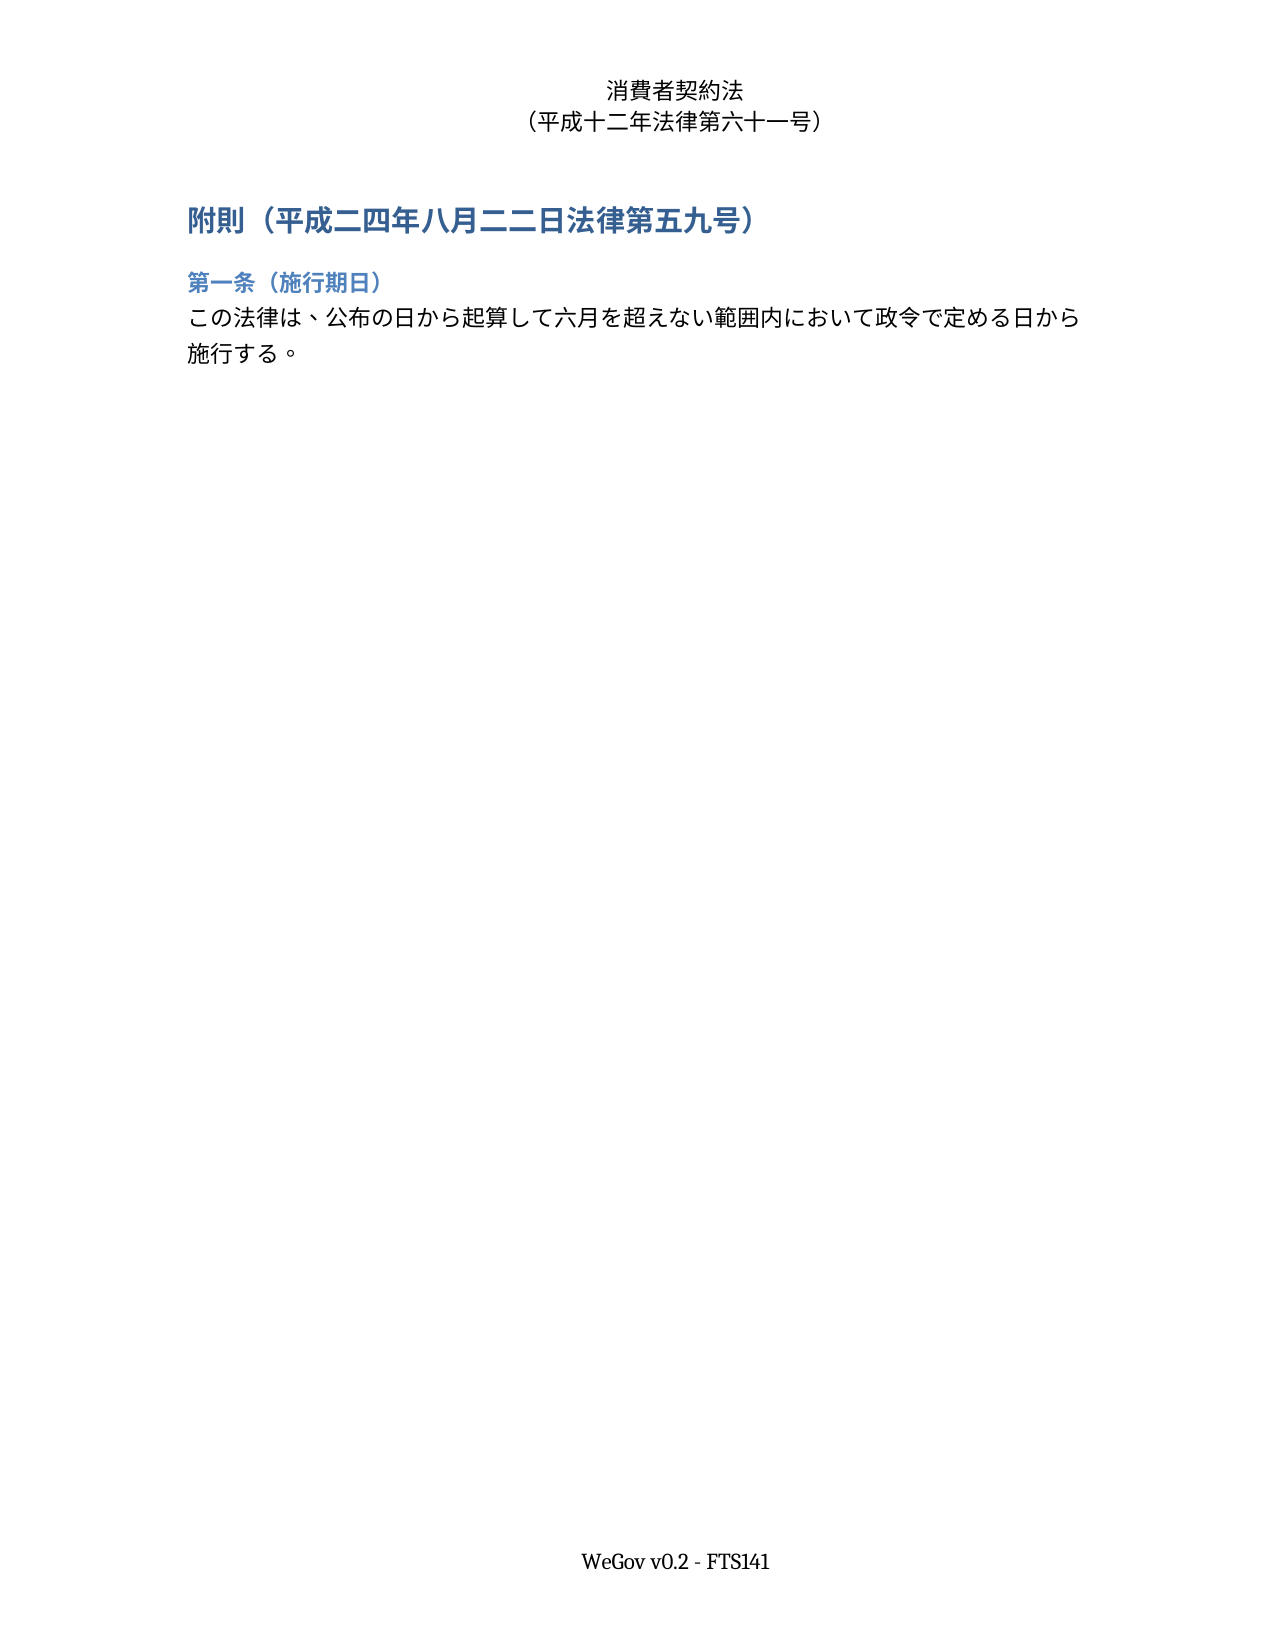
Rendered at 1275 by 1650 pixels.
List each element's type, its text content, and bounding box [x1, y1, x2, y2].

text この法律は、公布の日から起算して六月を超えない範囲内において政令で定める日から施行する。 [187, 302, 1087, 369]
subtitle 第一条（施行期日） [187, 266, 1087, 298]
subtitle 附則（平成二四年八月二二日法律第五九号） [187, 200, 1087, 240]
